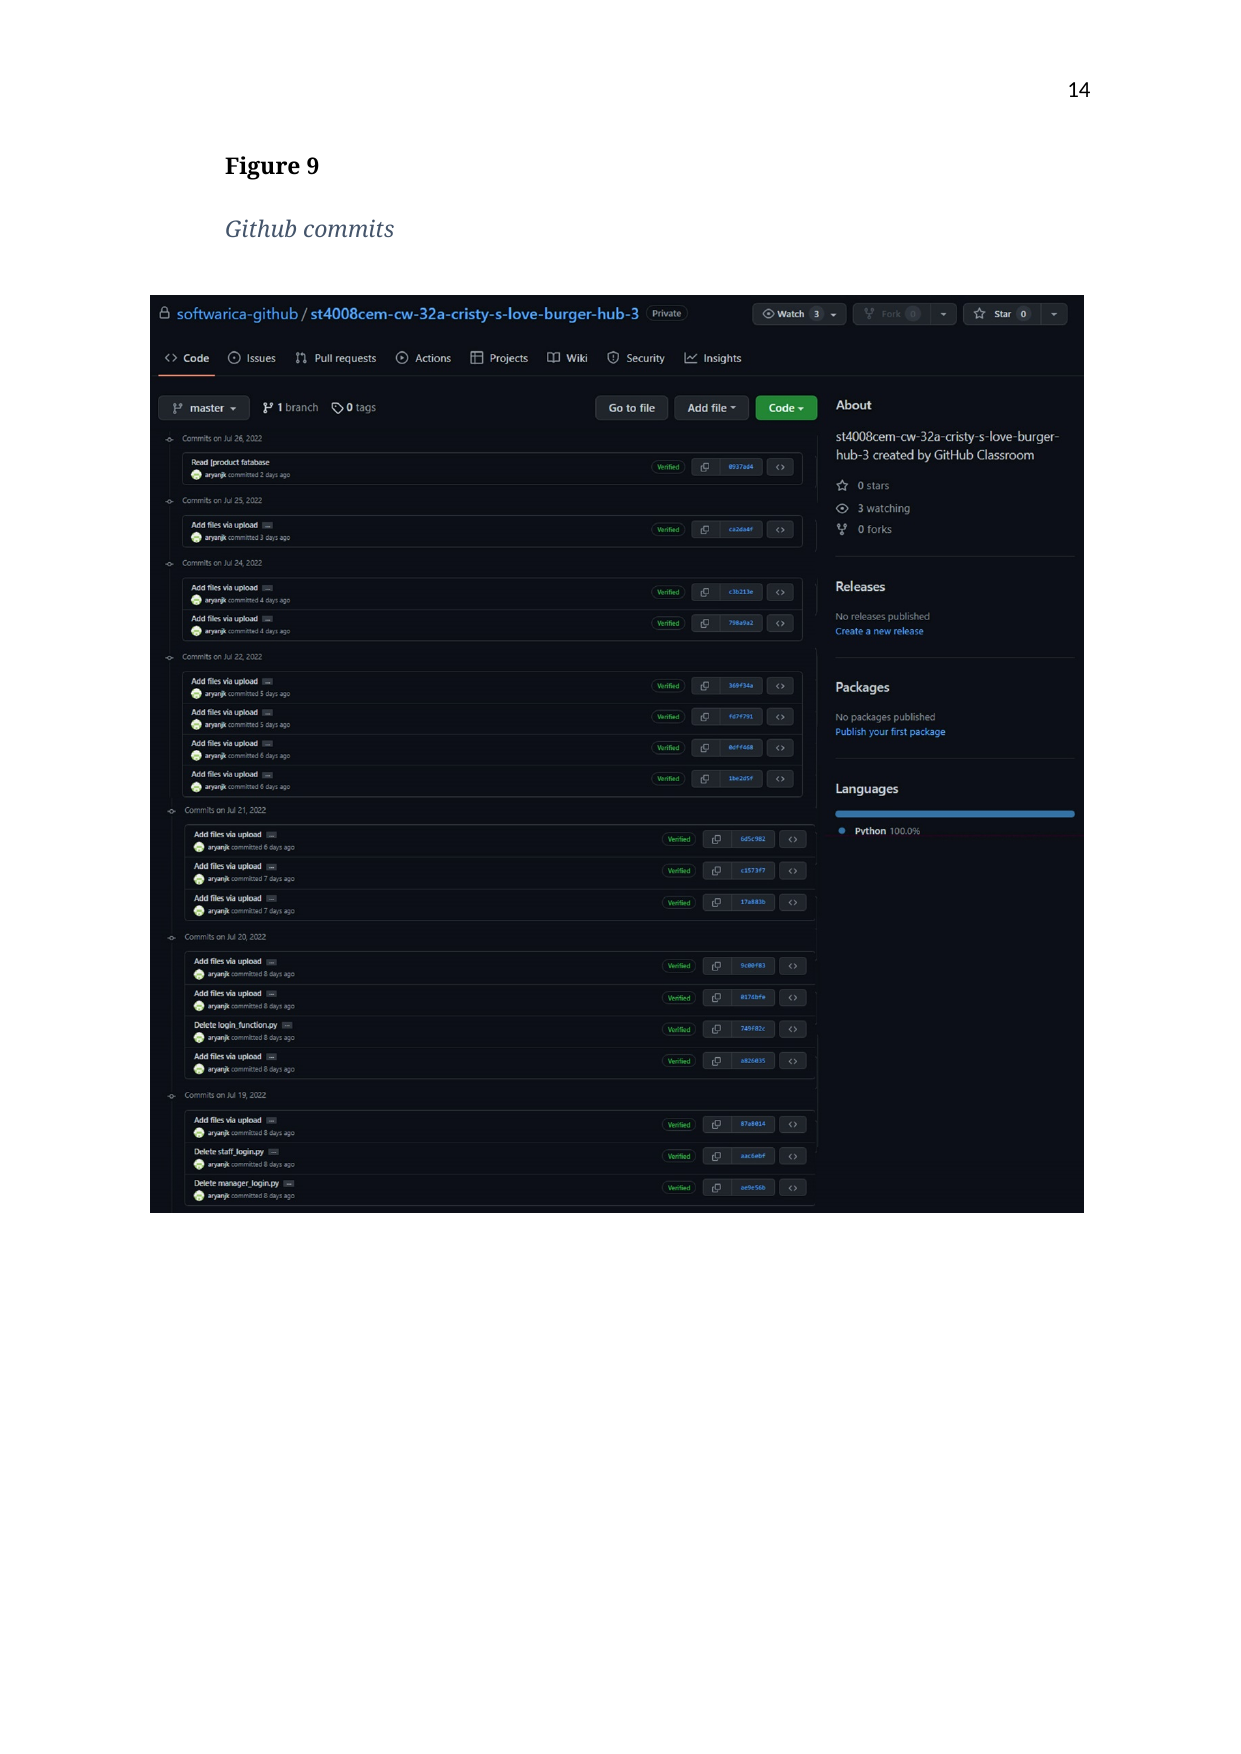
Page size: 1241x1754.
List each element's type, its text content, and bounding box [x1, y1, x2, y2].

picture [150, 295, 1084, 1213]
text Github commits [150, 212, 1090, 244]
subtitle Figure 9 [225, 150, 1090, 181]
